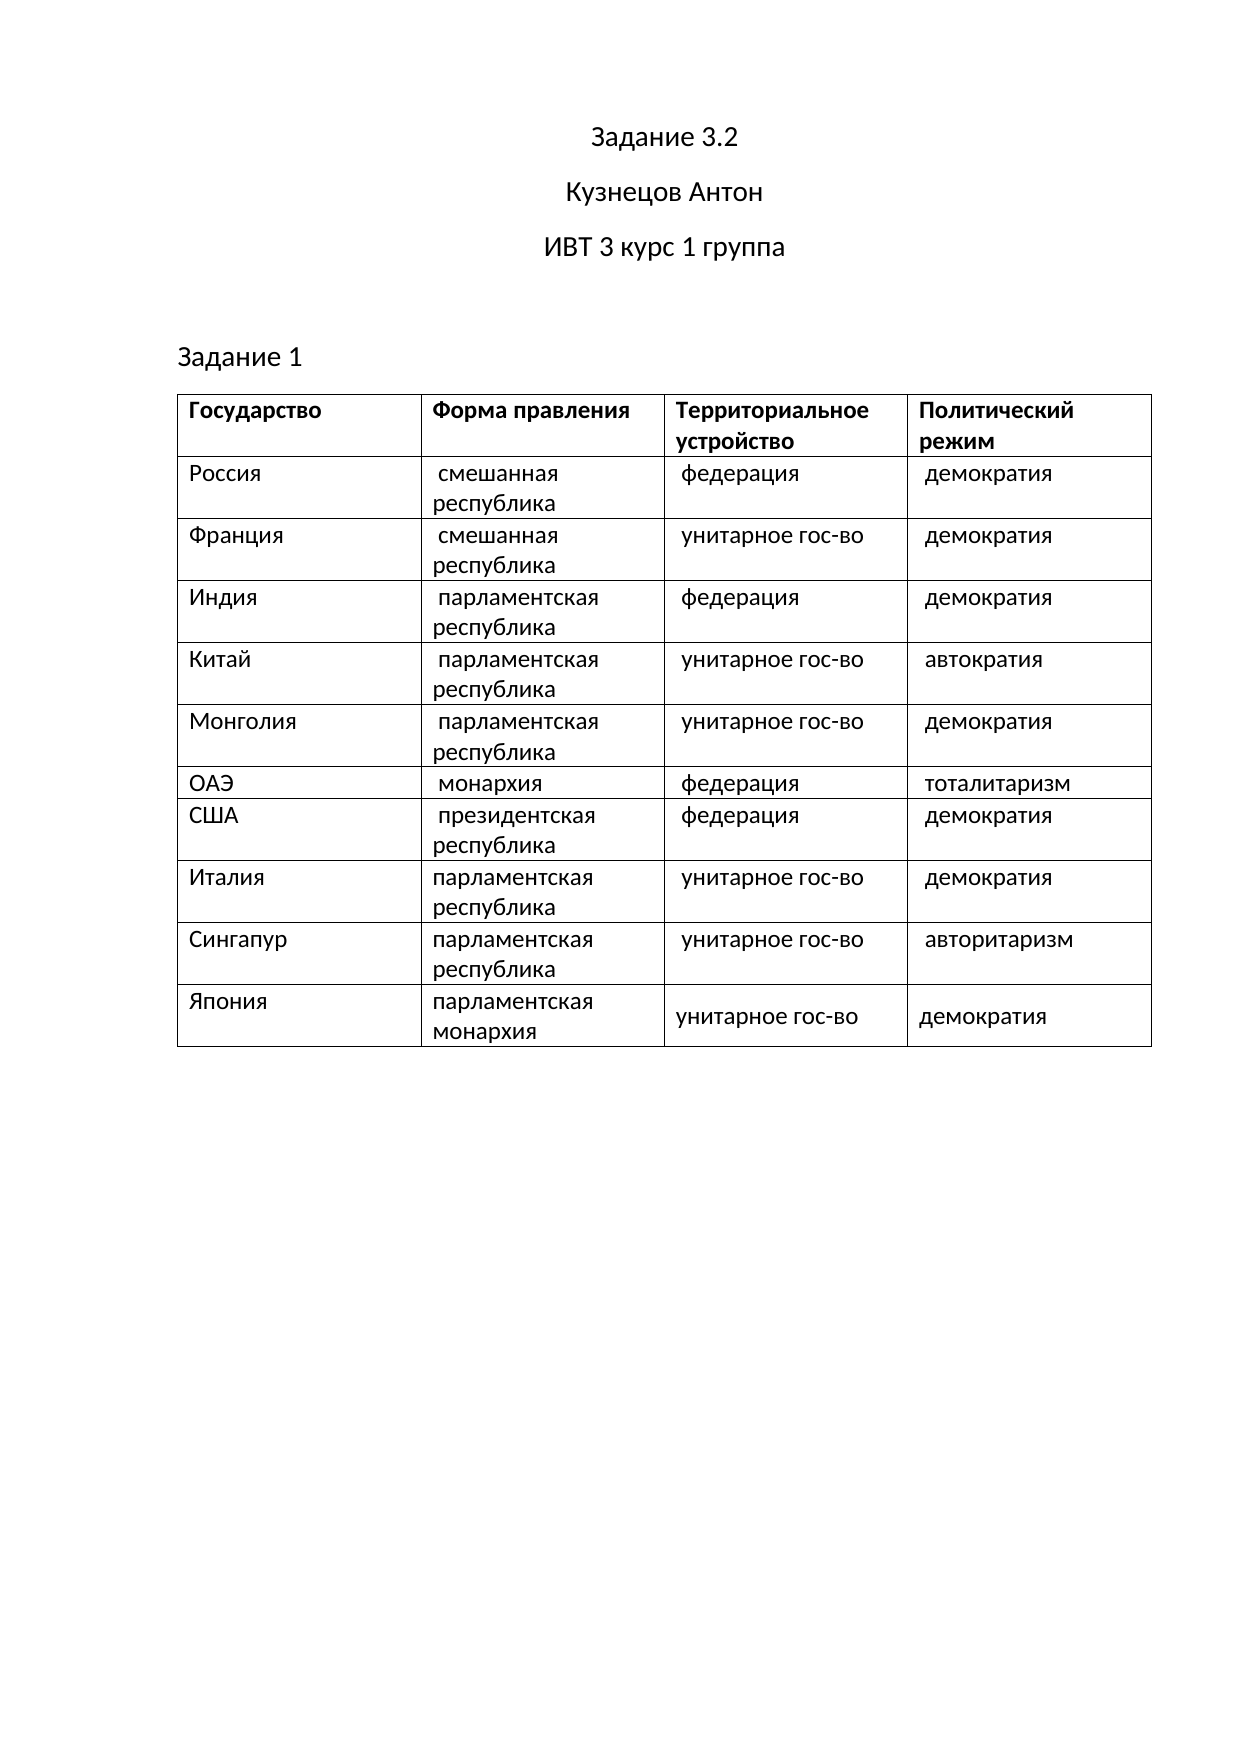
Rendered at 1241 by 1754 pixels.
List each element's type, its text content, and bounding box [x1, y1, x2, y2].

table_cell федерация [665, 799, 907, 860]
table_cell унитарное гос-во [665, 519, 907, 580]
table_cell демократия [908, 705, 1151, 766]
table_cell демократия [908, 799, 1151, 860]
table_cell демократия [908, 519, 1151, 580]
table_cell смешанная республика [422, 519, 664, 580]
table_cell федерация [665, 457, 907, 518]
table_cell парламентская монархия [422, 985, 664, 1046]
text Кузнецов Антон [177, 173, 1152, 209]
table_cell федерация [665, 581, 907, 642]
table_cell унитарное гос-во [665, 923, 907, 984]
table_cell унитарное гос-во [665, 985, 907, 1046]
table_cell парламентская республика [422, 581, 664, 642]
table_header Государство [178, 395, 421, 456]
text Задание 1 [177, 338, 1152, 374]
table_cell Россия [178, 457, 421, 518]
table_cell демократия [908, 457, 1151, 518]
table_cell демократия [908, 581, 1151, 642]
table_cell парламентская республика [422, 643, 664, 704]
table_cell Сингапур [178, 923, 421, 984]
table_cell Индия [178, 581, 421, 642]
table_cell Китай [178, 643, 421, 704]
table_cell унитарное гос-во [665, 861, 907, 922]
text Задание 3.2 [177, 118, 1152, 154]
table_cell унитарное гос-во [665, 643, 907, 704]
table_cell авторитаризм [908, 923, 1151, 984]
table_cell Монголия [178, 705, 421, 766]
text ИВТ 3 курс 1 группа [177, 228, 1152, 264]
table_cell смешанная республика [422, 457, 664, 518]
table_cell монархия [422, 767, 664, 798]
table_header Территориальное устройство [665, 395, 907, 456]
table_cell тоталитаризм [908, 767, 1151, 798]
table_cell Япония [178, 985, 421, 1046]
table_cell автократия [908, 643, 1151, 704]
table_cell унитарное гос-во [665, 705, 907, 766]
table_cell Франция [178, 519, 421, 580]
table_cell демократия [908, 861, 1151, 922]
table_cell парламентская республика [422, 705, 664, 766]
table_cell ОАЭ [178, 767, 421, 798]
table_cell парламентская республика [422, 923, 664, 984]
table_cell федерация [665, 767, 907, 798]
table_cell президентская республика [422, 799, 664, 860]
table_cell демократия [908, 985, 1151, 1046]
table_header Политический режим [908, 395, 1151, 456]
table_cell США [178, 799, 421, 860]
table_cell Италия [178, 861, 421, 922]
table_cell парламентская республика [422, 861, 664, 922]
table_header Форма правления [422, 395, 664, 456]
